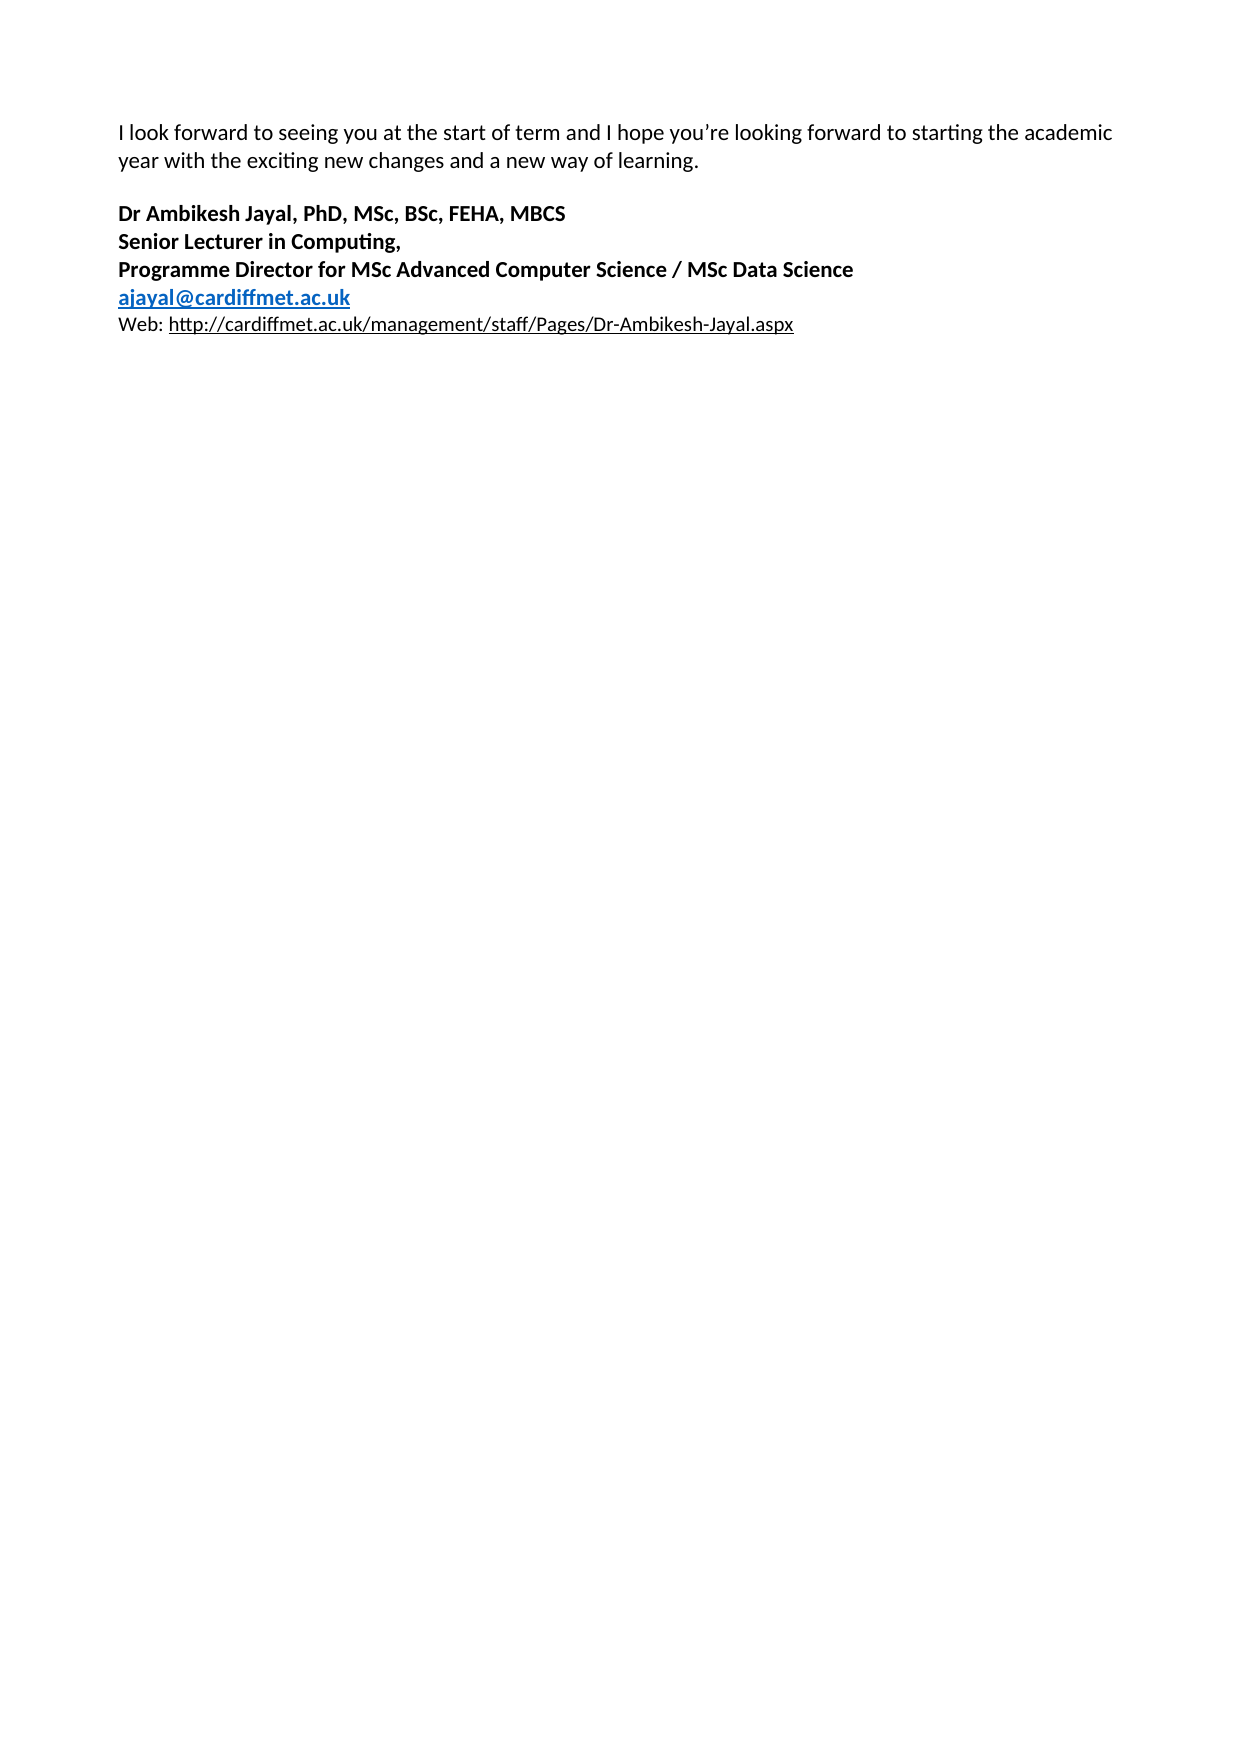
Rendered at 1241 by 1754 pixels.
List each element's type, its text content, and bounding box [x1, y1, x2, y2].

text ajayal@cardiffmet.ac.uk [118, 283, 1122, 311]
text I look forward to seeing you at the start of term and I hope you’re looking forward to starting the academic year with the exciting new changes and a new way of learning. [118, 118, 1122, 174]
text Programme Director for MSc Advanced Computer Science / MSc Data Science [118, 255, 1122, 283]
text Senior Lecturer in Computing, [118, 227, 1122, 255]
text Web: http://cardiffmet.ac.uk/management/staff/Pages/Dr-Ambikesh-Jayal.aspx [118, 311, 1122, 337]
text Dr Ambikesh Jayal, PhD, MSc, BSc, FEHA, MBCS [118, 199, 1122, 227]
